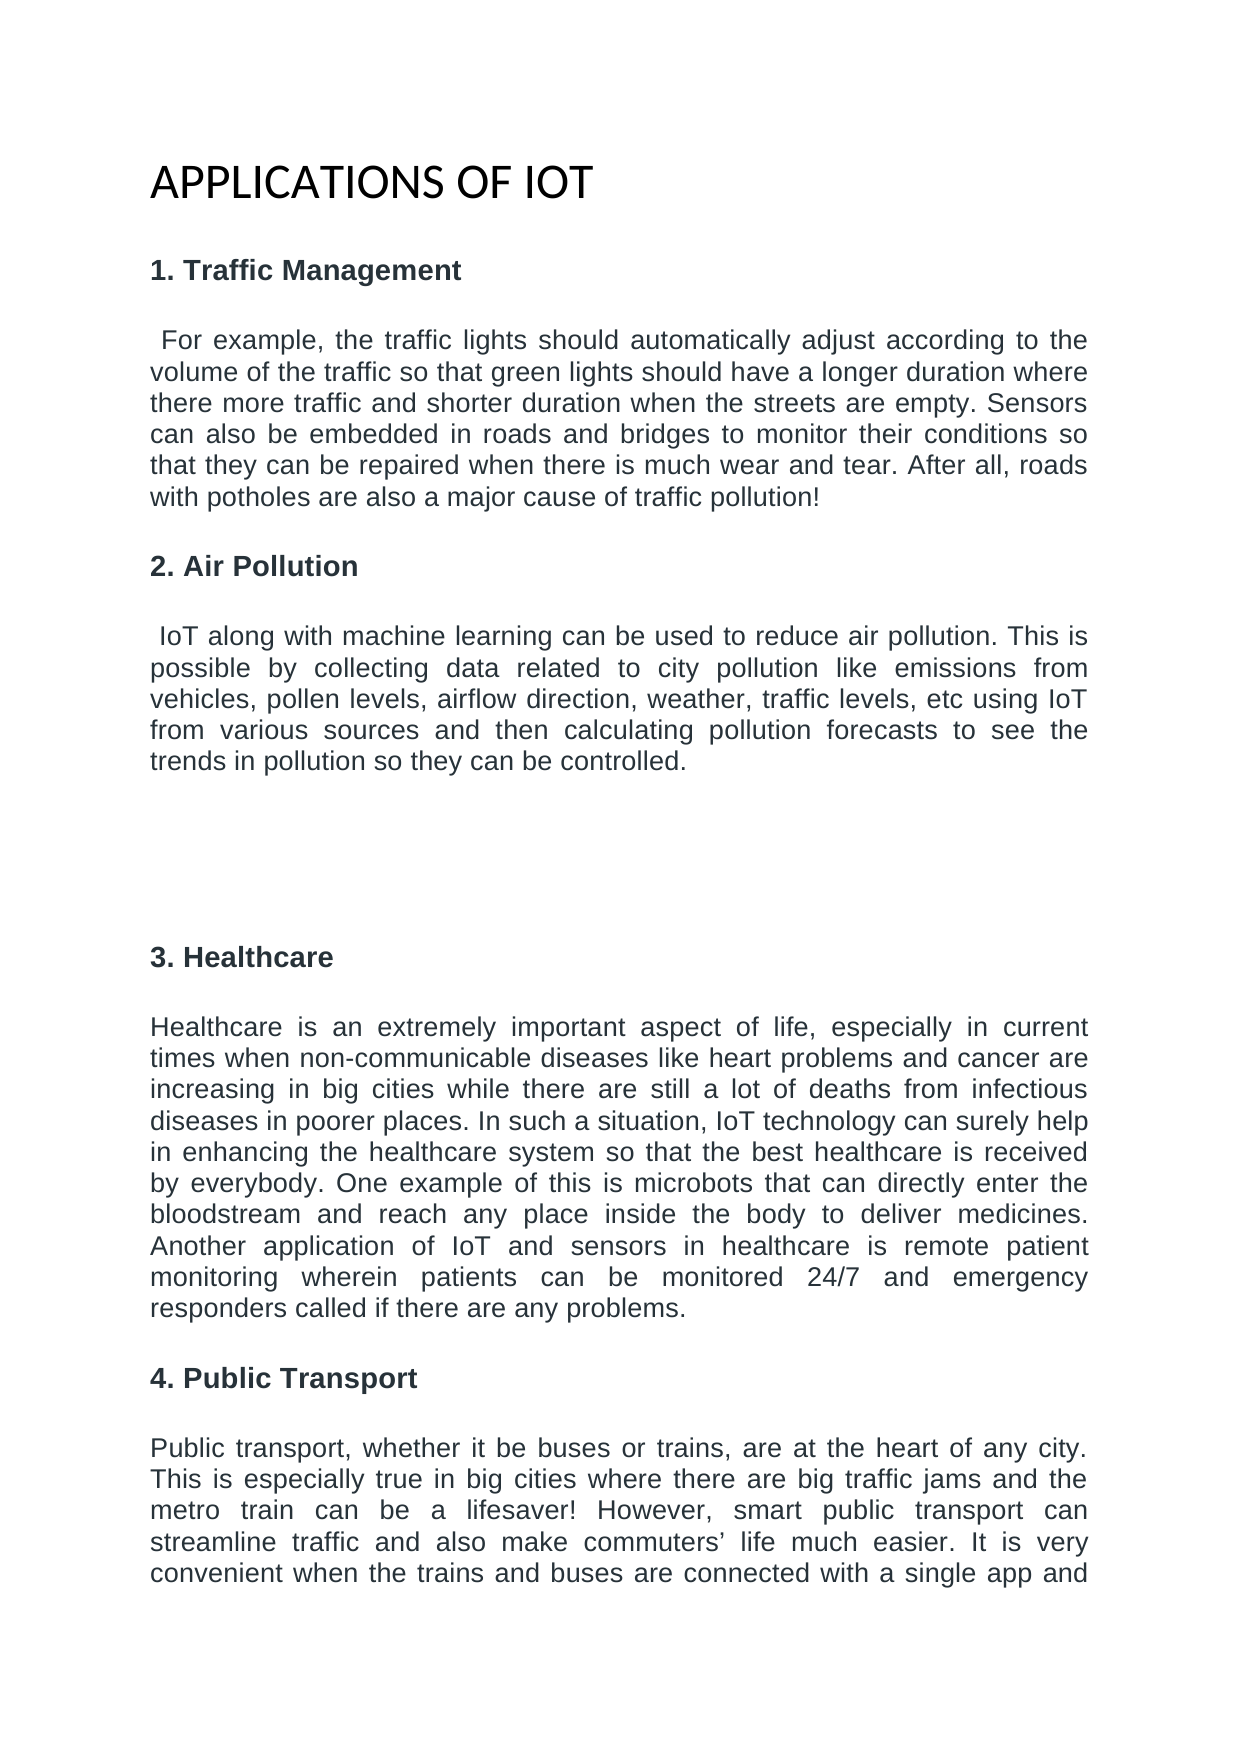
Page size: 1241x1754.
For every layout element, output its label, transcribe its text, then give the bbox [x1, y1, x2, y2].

text 1. Traffic Management [150, 253, 1090, 287]
text IoT along with machine learning can be used to reduce air pollution. This is possible by collecting data related to city pollution like emissions from vehicles, pollen levels, airflow direction, weather, traffic levels, etc using IoT from various sources and then calculating pollution forecasts to see the trends in pollution so they can be controlled. [150, 620, 1090, 777]
text Healthcare is an extremely important aspect of life, especially in current times when non-communicable diseases like heart problems and cancer are increasing in big cities while there are still a lot of deaths from infectious diseases in poorer places. In such a situation, IoT technology can surely help in enhancing the healthcare system so that the best healthcare is received by everybody. One example of this is microbots that can directly enter the bloodstream and reach any place inside the body to deliver medicines. Another application of IoT and sensors in healthcare is remote patient monitoring wherein patients can be monitored 24/7 and emergency responders called if there are any problems. [150, 1011, 1090, 1323]
text For example, the traffic lights should automatically adjust according to the volume of the traffic so that green lights should have a longer duration where there more traffic and shorter duration when the streets are empty. Sensors can also be embedded in roads and bridges to monitor their conditions so that they can be repaired when there is much wear and tear. After all, roads with potholes are also a major cause of traffic pollution! [150, 324, 1090, 512]
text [150, 1432, 1090, 1588]
text 4. Public Transport [150, 1361, 1090, 1394]
text 3. Healthcare [150, 940, 1090, 973]
text 2. Air Pollution [150, 549, 1090, 583]
text APPLICATIONS OF IOT [150, 150, 1090, 211]
